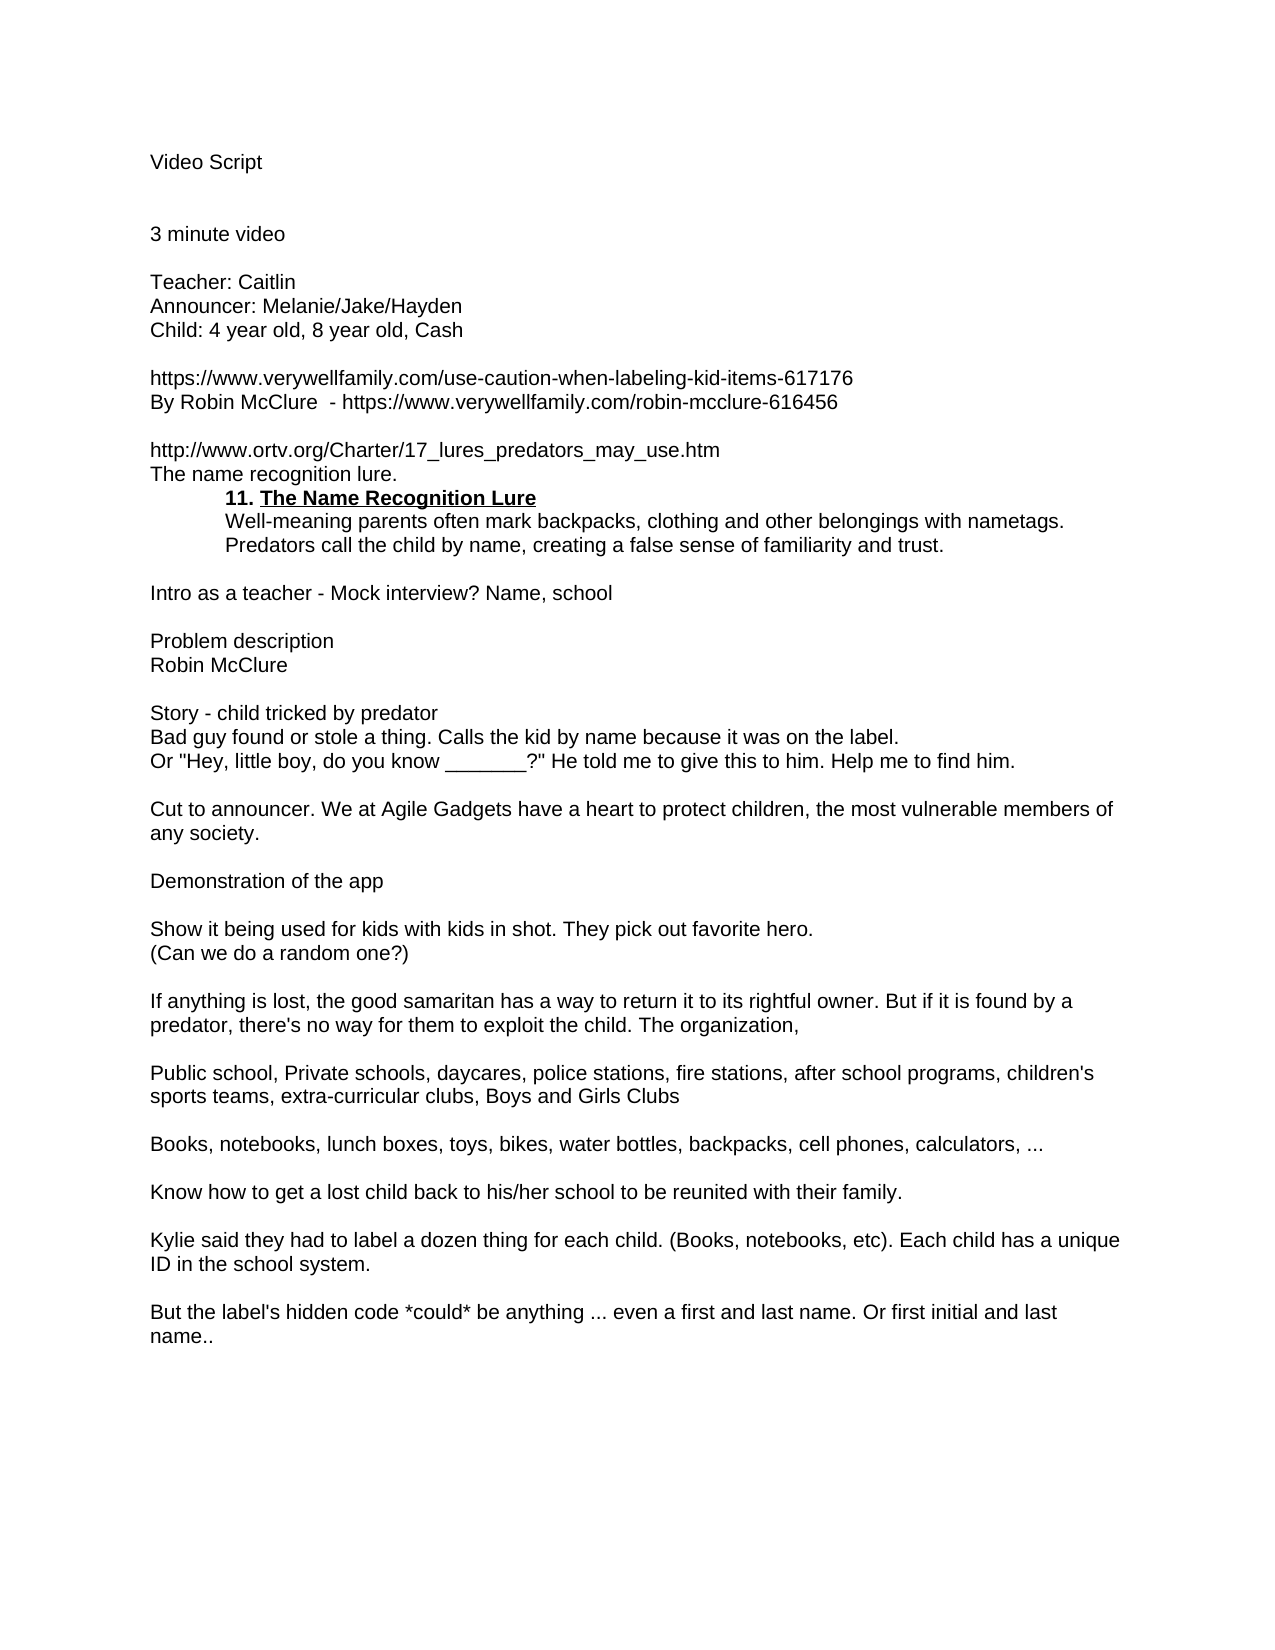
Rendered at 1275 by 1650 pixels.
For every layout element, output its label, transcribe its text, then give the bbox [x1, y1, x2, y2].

list Public school, Private schools, daycares, police stations, fire stations, after school programs, children's sports teams, extra-curricular clubs, Boys and Girls Clubs [150, 1060, 1125, 1108]
list Problem description [150, 629, 1125, 653]
list 3 minute video [150, 222, 1125, 246]
list By Robin McClure - https://www.verywellfamily.com/robin-mcclure-616456 [150, 389, 1125, 413]
list (Can we do a random one?) [150, 941, 1125, 964]
list Cut to announcer. We at Agile Gadgets have a heart to protect children, the most vulnerable members of any society. [150, 797, 1125, 845]
list Story - child tricked by predator [150, 701, 1125, 725]
list Video Script [150, 150, 1125, 174]
list Bad guy found or stole a thing. Calls the kid by name because it was on the label. [150, 725, 1125, 749]
list https://www.verywellfamily.com/use-caution-when-labeling-kid-items-617176 [150, 366, 1125, 389]
list http://www.ortv.org/Charter/17_lures_predators_may_use.htm [150, 437, 1125, 461]
list Or "Hey, little boy, do you know _______?" He told me to give this to him. Help me to find him. [150, 749, 1125, 773]
list Child: 4 year old, 8 year old, Cash [150, 318, 1125, 342]
list Teacher: Caitlin [150, 270, 1125, 294]
list But the label's hidden code *could* be anything ... even a first and last name. Or first initial and last name.. [150, 1300, 1125, 1348]
list Announcer: Melanie/Jake/Hayden [150, 294, 1125, 318]
list 11. The Name Recognition Lure Well-meaning parents often mark backpacks, clothing and other belongings with nametags. Predators call the child by name, creating a false sense of familiarity and trust. [225, 485, 1125, 557]
list Robin McClure [150, 653, 1125, 677]
list If anything is lost, the good samaritan has a way to return it to its rightful owner. But if it is found by a predator, there's no way for them to exploit the child. The organization, [150, 988, 1125, 1036]
list Books, notebooks, lunch boxes, toys, bikes, water bottles, backpacks, cell phones, calculators, ... [150, 1132, 1125, 1156]
list Show it being used for kids with kids in shot. They pick out favorite hero. [150, 917, 1125, 941]
list Know how to get a lost child back to his/her school to be reunited with their family. [150, 1180, 1125, 1204]
list Demonstration of the app [150, 869, 1125, 893]
list Intro as a teacher - Mock interview? Name, school [150, 581, 1125, 605]
list Kylie said they had to label a dozen thing for each child. (Books, notebooks, etc). Each child has a unique ID in the school system. [150, 1228, 1125, 1276]
list The name recognition lure. [150, 461, 1125, 485]
